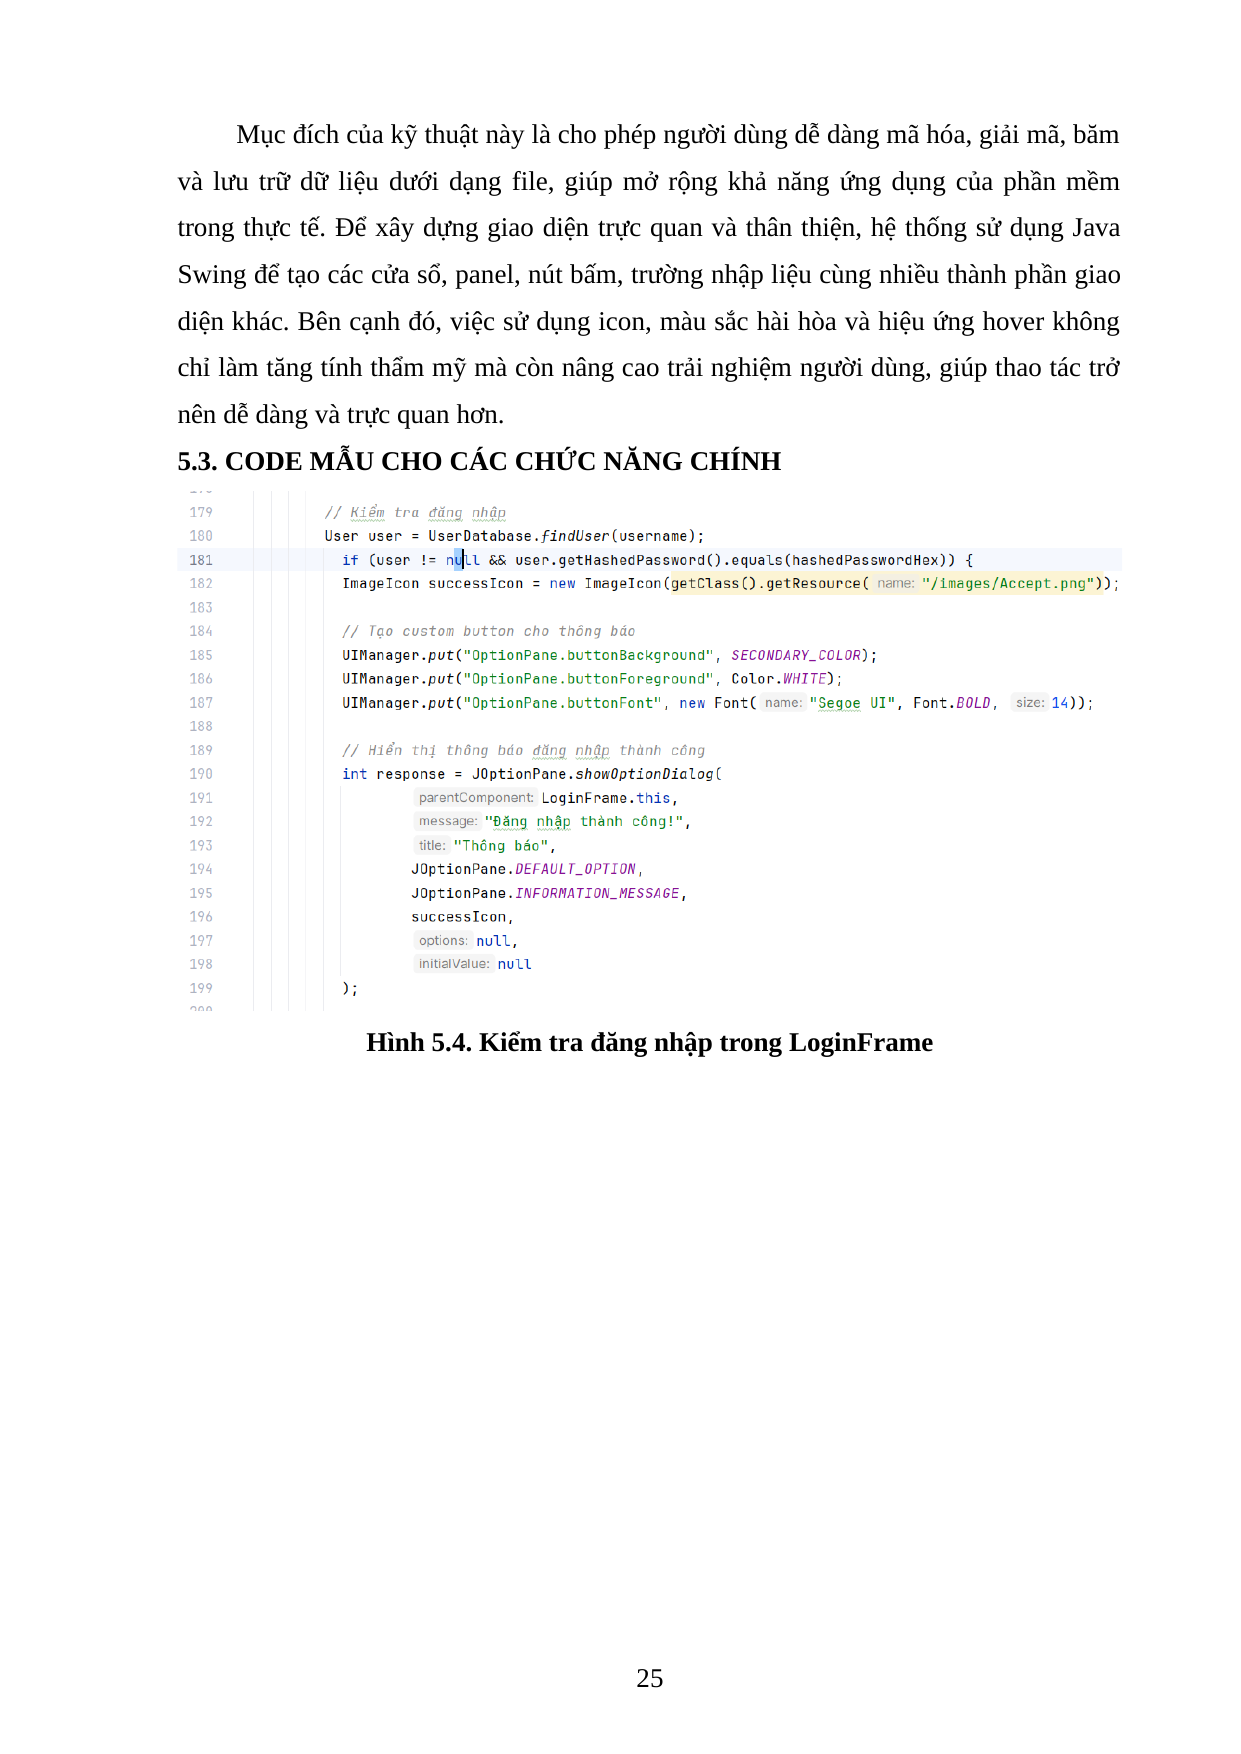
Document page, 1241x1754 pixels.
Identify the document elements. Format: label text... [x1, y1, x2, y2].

subtitle 5.3. CODE MẪU CHO CÁC CHỨC NĂNG CHÍNH [177, 445, 1122, 476]
picture [177, 491, 1123, 1011]
text Hình 5.4. Kiểm tra đăng nhập trong LoginFrame [177, 1027, 1122, 1058]
text Mục đích của kỹ thuật này là cho phép người dùng dễ dàng mã hóa, giải mã, băm và lưu trữ dữ liệu dưới dạng file, giúp mở rộng khả năng ứng dụng của phần mềm trong thực tế. Để xây dựng giao diện trực quan và thân thiện, hệ thống sử dụng Java Swing để tạo các cửa sổ, panel, nút bấm, trường nhập liệu cùng nhiều thành phần giao diện khác. Bên cạnh đó, việc sử dụng icon, màu sắc hài hòa và hiệu ứng hover không chỉ làm tăng tính thẩm mỹ mà còn nâng cao trải nghiệm người dùng, giúp thao tác trở nên dễ dàng và trực quan hơn. [177, 118, 1122, 429]
